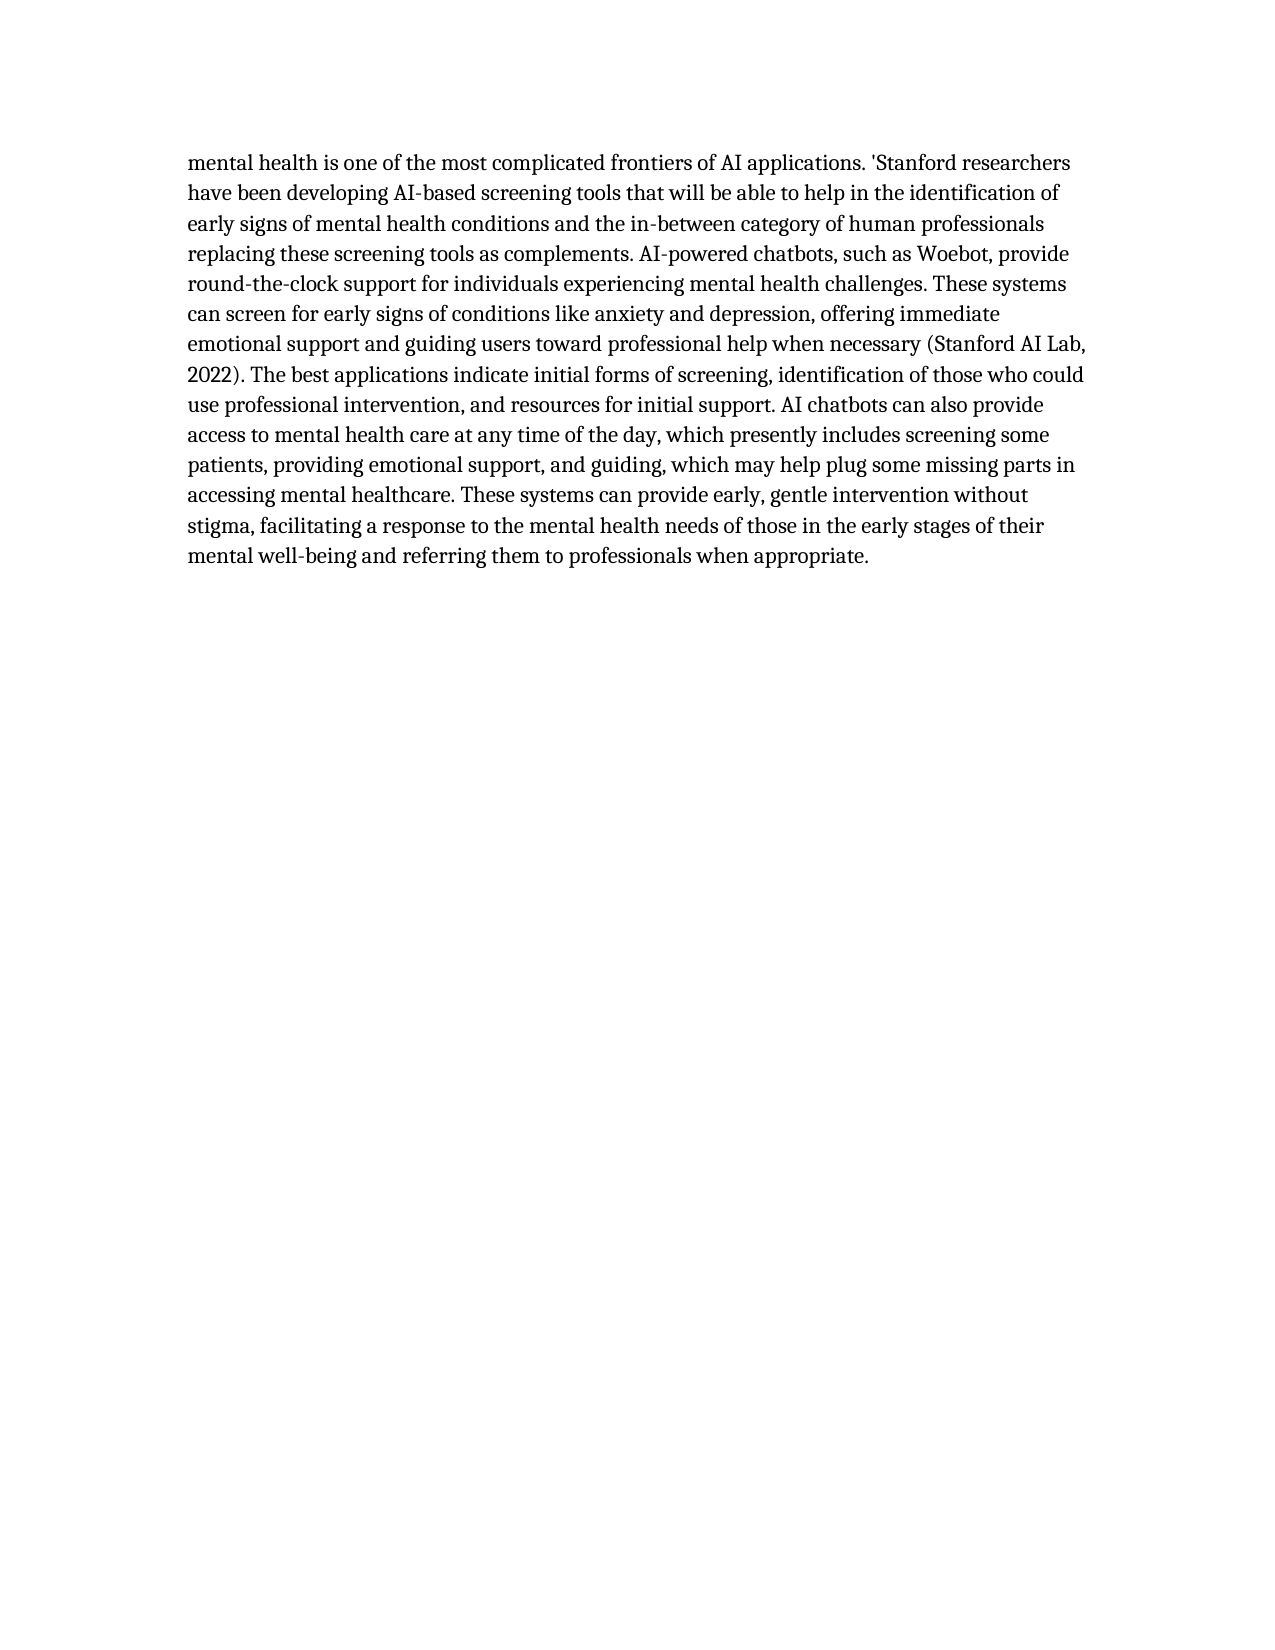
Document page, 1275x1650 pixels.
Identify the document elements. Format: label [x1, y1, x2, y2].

text [187, 150, 1087, 569]
